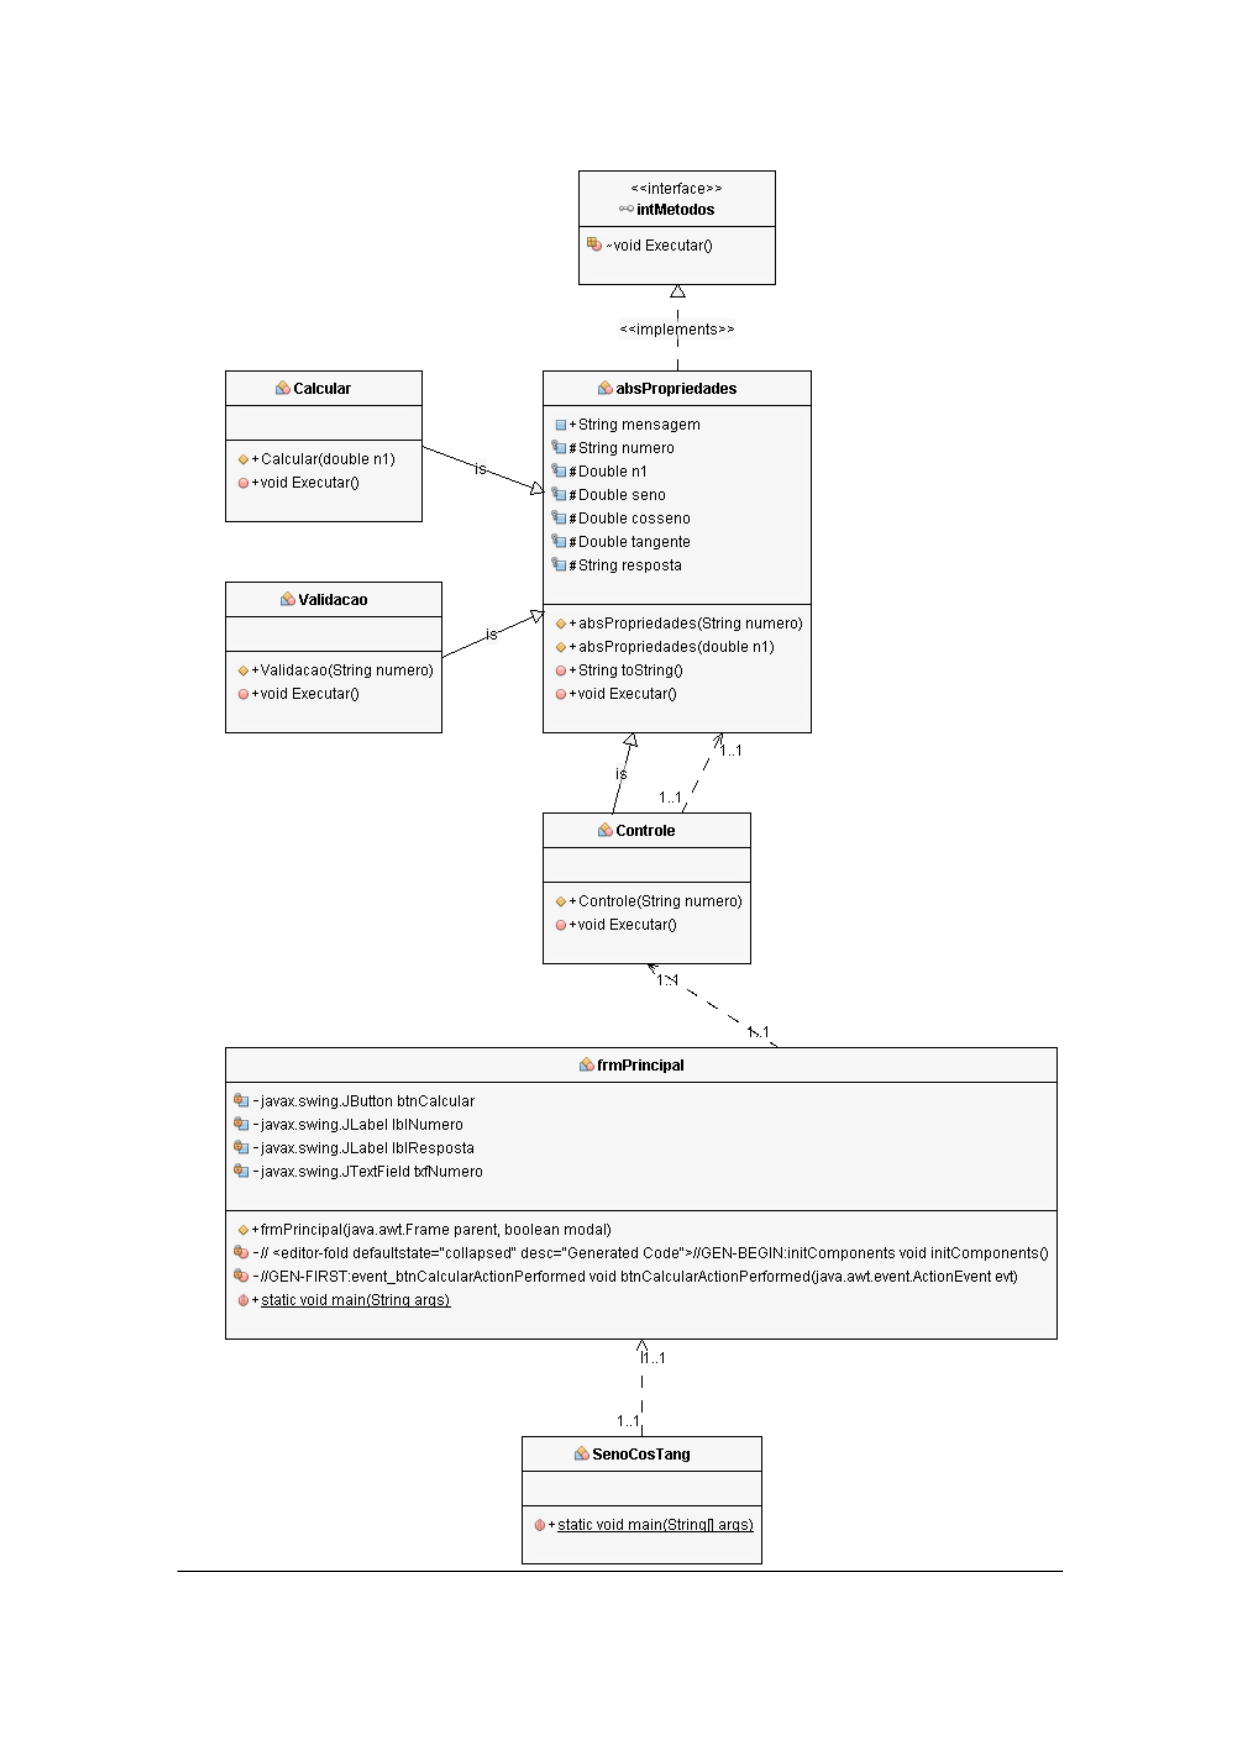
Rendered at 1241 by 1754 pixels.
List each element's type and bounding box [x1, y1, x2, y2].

picture [177, 147, 1063, 1572]
